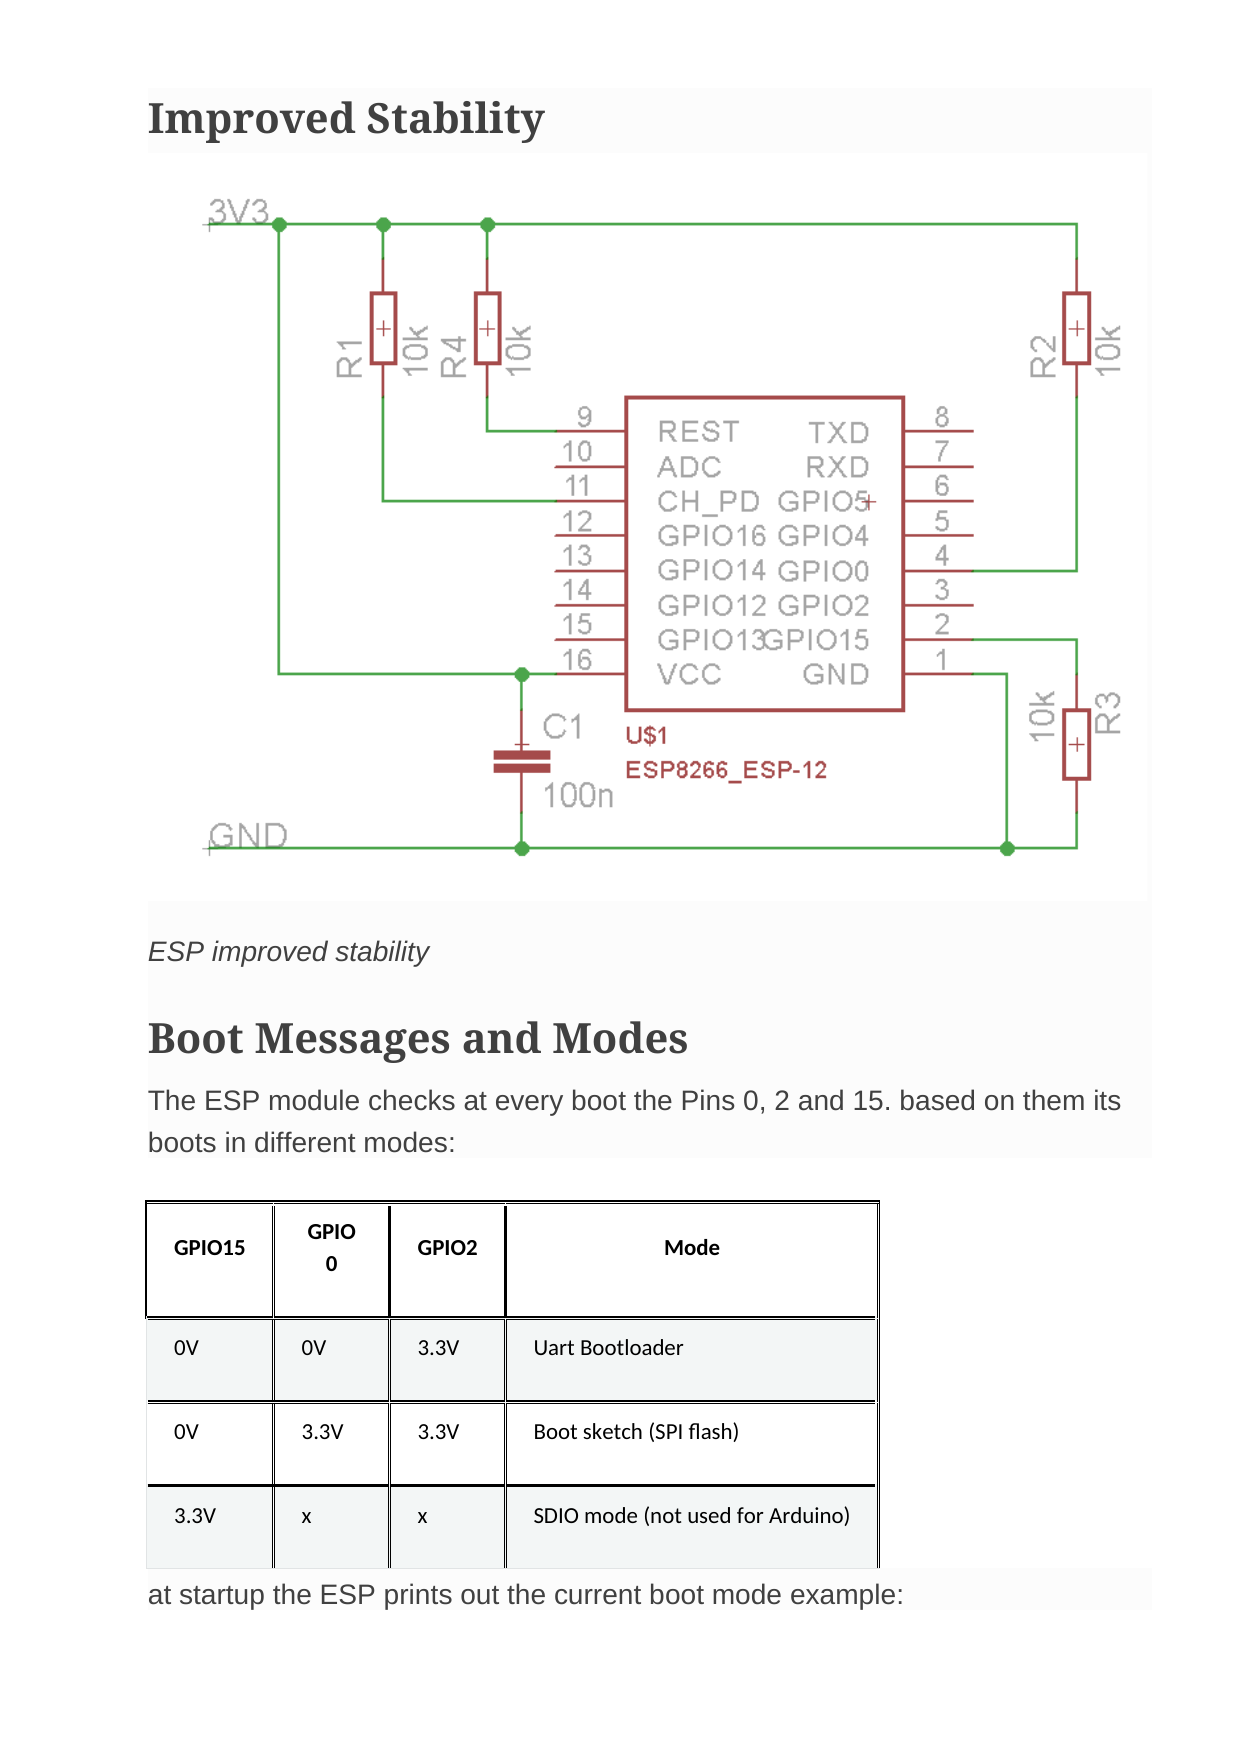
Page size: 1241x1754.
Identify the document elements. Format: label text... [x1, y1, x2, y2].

table_header Mode [505, 1204, 877, 1316]
table_cell 3.3V [391, 1320, 504, 1400]
table_header GPIO15 [147, 1204, 273, 1316]
table_cell Uart Bootloader [507, 1316, 877, 1400]
table_header GPIO0 [274, 1204, 389, 1316]
table_cell 3.3V [391, 1404, 504, 1484]
table_cell Boot sketch (SPI flash) [507, 1400, 877, 1484]
table_cell x [391, 1487, 504, 1568]
table_header GPIO2 [389, 1204, 505, 1316]
picture [147, 153, 1148, 901]
text The ESP module checks at every boot the Pins 0, 2 and 15. based on them its boots in different modes: [148, 1074, 1152, 1158]
table_cell 0V [147, 1320, 272, 1400]
table_cell 3.3V [275, 1404, 388, 1484]
text at startup the ESP prints out the current boot mode example: [148, 1568, 1152, 1610]
subtitle Boot Messages and Modes [148, 1009, 1152, 1066]
text ESP improved stability [148, 926, 1152, 967]
table_cell 0V [147, 1404, 272, 1484]
table_cell SDIO mode (not used for Arduino) [507, 1484, 877, 1568]
table_cell 0V [275, 1320, 388, 1400]
subtitle Improved Stability [148, 88, 1152, 145]
table_cell x [275, 1487, 388, 1568]
table_cell 3.3V [147, 1487, 272, 1568]
